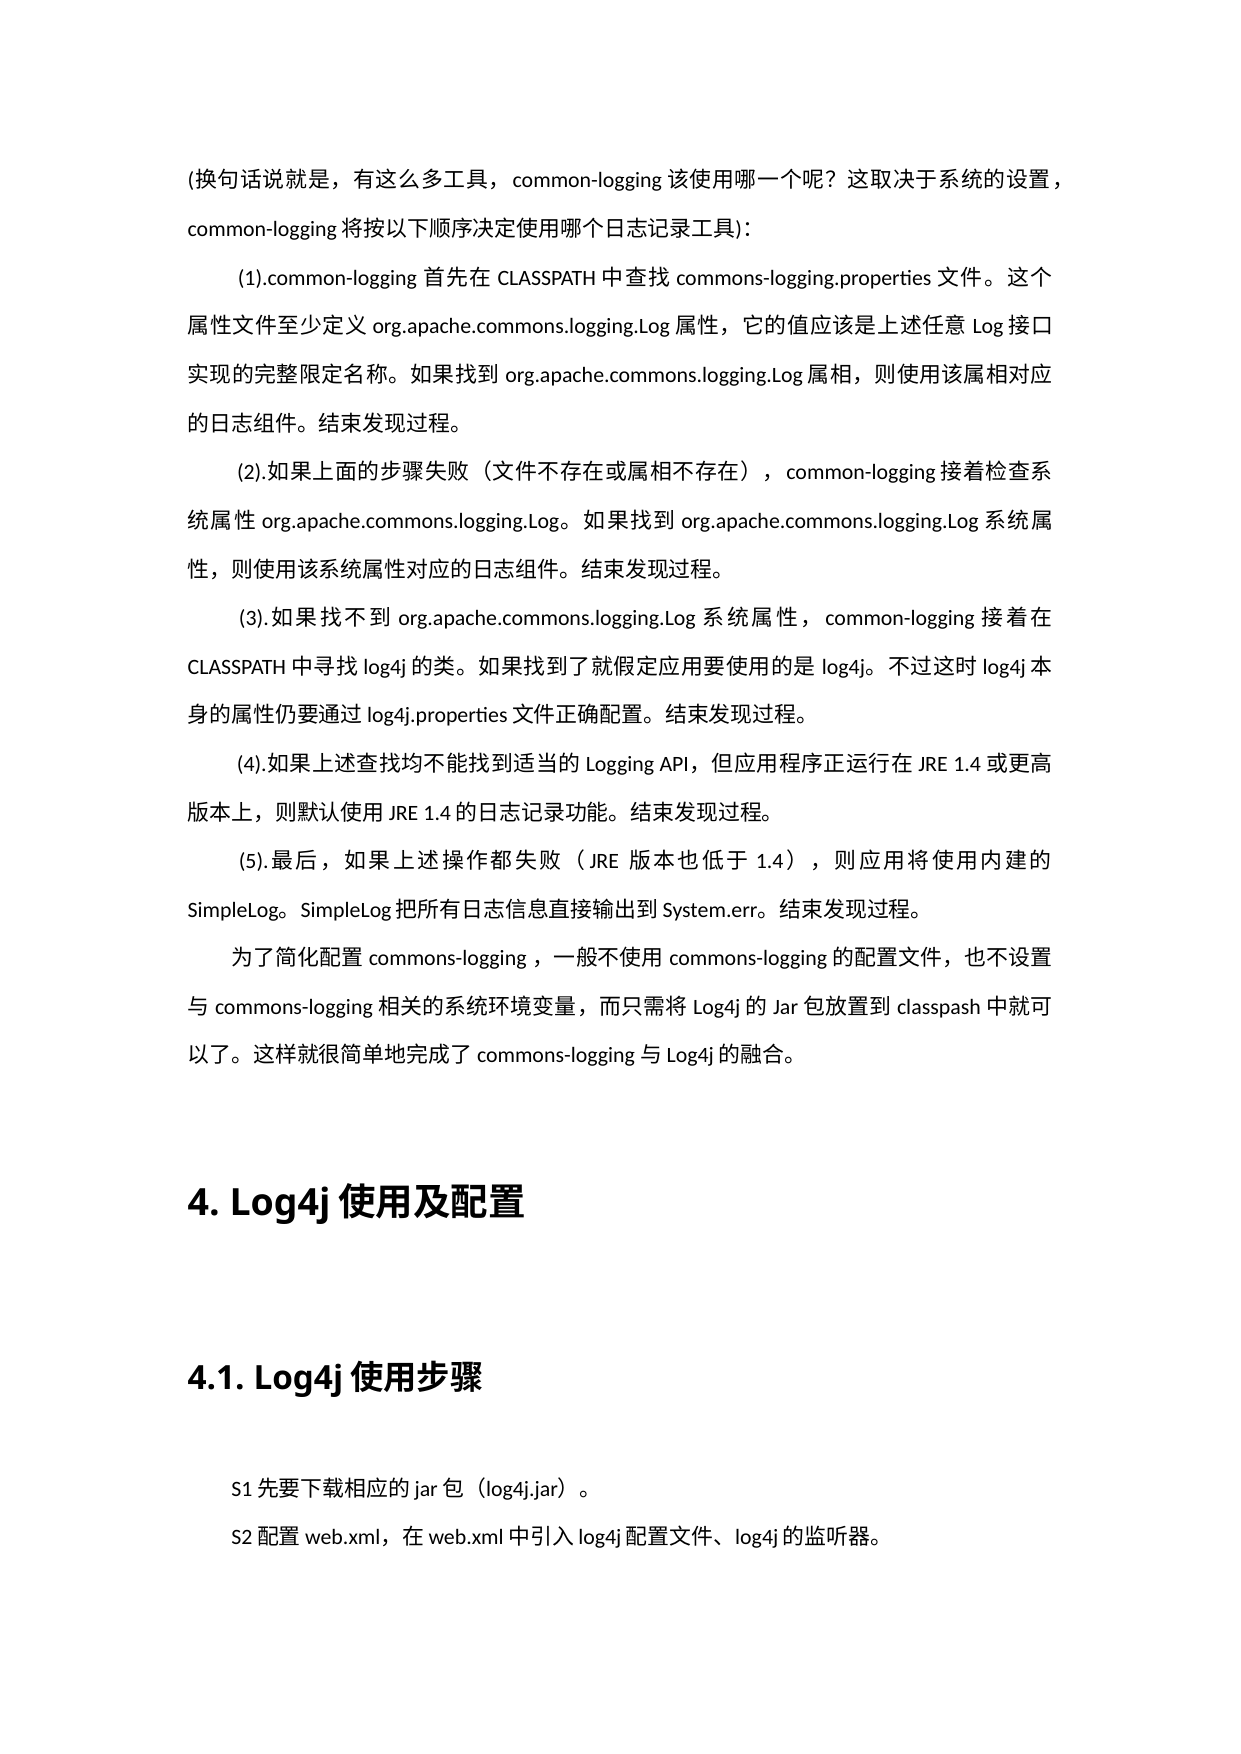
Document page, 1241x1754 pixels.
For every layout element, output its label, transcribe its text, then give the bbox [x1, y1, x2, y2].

text (4).如果上述查找均不能找到适当的Logging API，但应用程序正运行在JRE 1.4或更高版本上，则默认使用JRE 1.4的日志记录功能。结束发现过程。 [187, 745, 1053, 827]
text (5).最后，如果上述操作都失败（JRE 版本也低于1.4），则应用将使用内建的SimpleLog。SimpleLog把所有日志信息直接输出到System.err。结束发现过程。 [187, 842, 1053, 924]
text (1).common-logging首先在CLASSPATH中查找commons-logging.properties文件。这个属性文件至少定义org.apache.commons.logging.Log属性，它的值应该是上述任意Log接口实现的完整限定名称。如果找到 org.apache.commons.logging.Log属相，则使用该属相对应的日志组件。结束发现过程。 [187, 259, 1053, 438]
subtitle Log4j使用及配置 [187, 1167, 1053, 1232]
text S2配置web.xml，在web.xml中引入log4j配置文件、log4j的监听器。 [187, 1518, 1053, 1551]
text (3).如果找不到org.apache.commons.logging.Log系统属性，common-logging接着在CLASSPATH中寻找log4j的类。如果找到了就假定应用要使用的是log4j。不过这时log4j本身的属性仍要通过log4j.properties文件正确配置。结束发现过程。 [187, 599, 1053, 729]
text (2).如果上面的步骤失败（文件不存在或属相不存在），common-logging接着检查系统属性org.apache.commons.logging.Log。如果找到org.apache.commons.logging.Log系统属性，则使用该系统属性对应的日志组件。结束发现过程。 [187, 454, 1053, 584]
subtitle Log4j使用步骤 [187, 1343, 1053, 1408]
text S1先要下载相应的jar包（log4j.jar）。 [187, 1470, 1053, 1503]
text 为了简化配置 commons-logging ，一般不使用 commons-logging 的配置文件，也不设置与 commons-logging 相关的系统环境变量，而只需将 Log4j 的 Jar 包放置到 classpash 中就可以了。这样就很简单地完成了 commons-logging 与 Log4j 的融合。 [187, 939, 1053, 1069]
